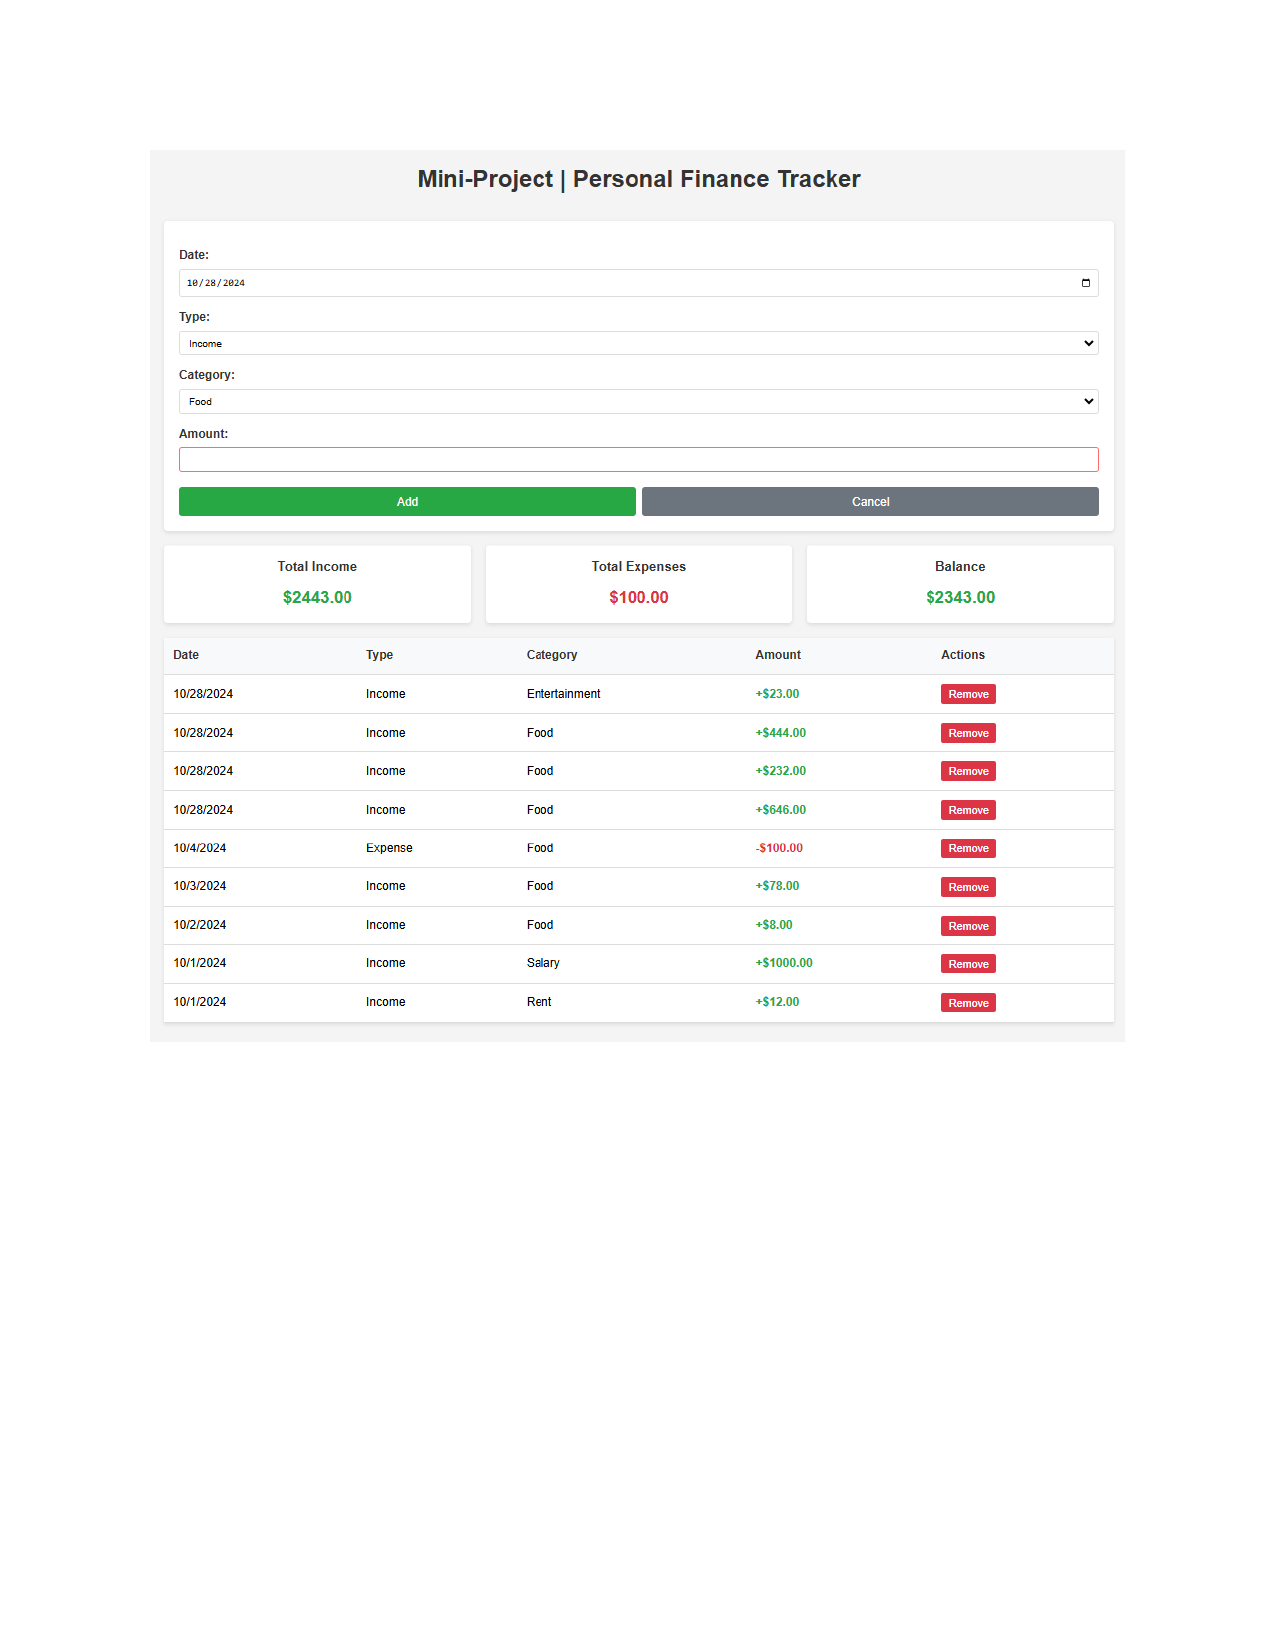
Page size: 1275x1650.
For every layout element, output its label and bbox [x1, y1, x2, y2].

picture [150, 150, 1125, 1042]
